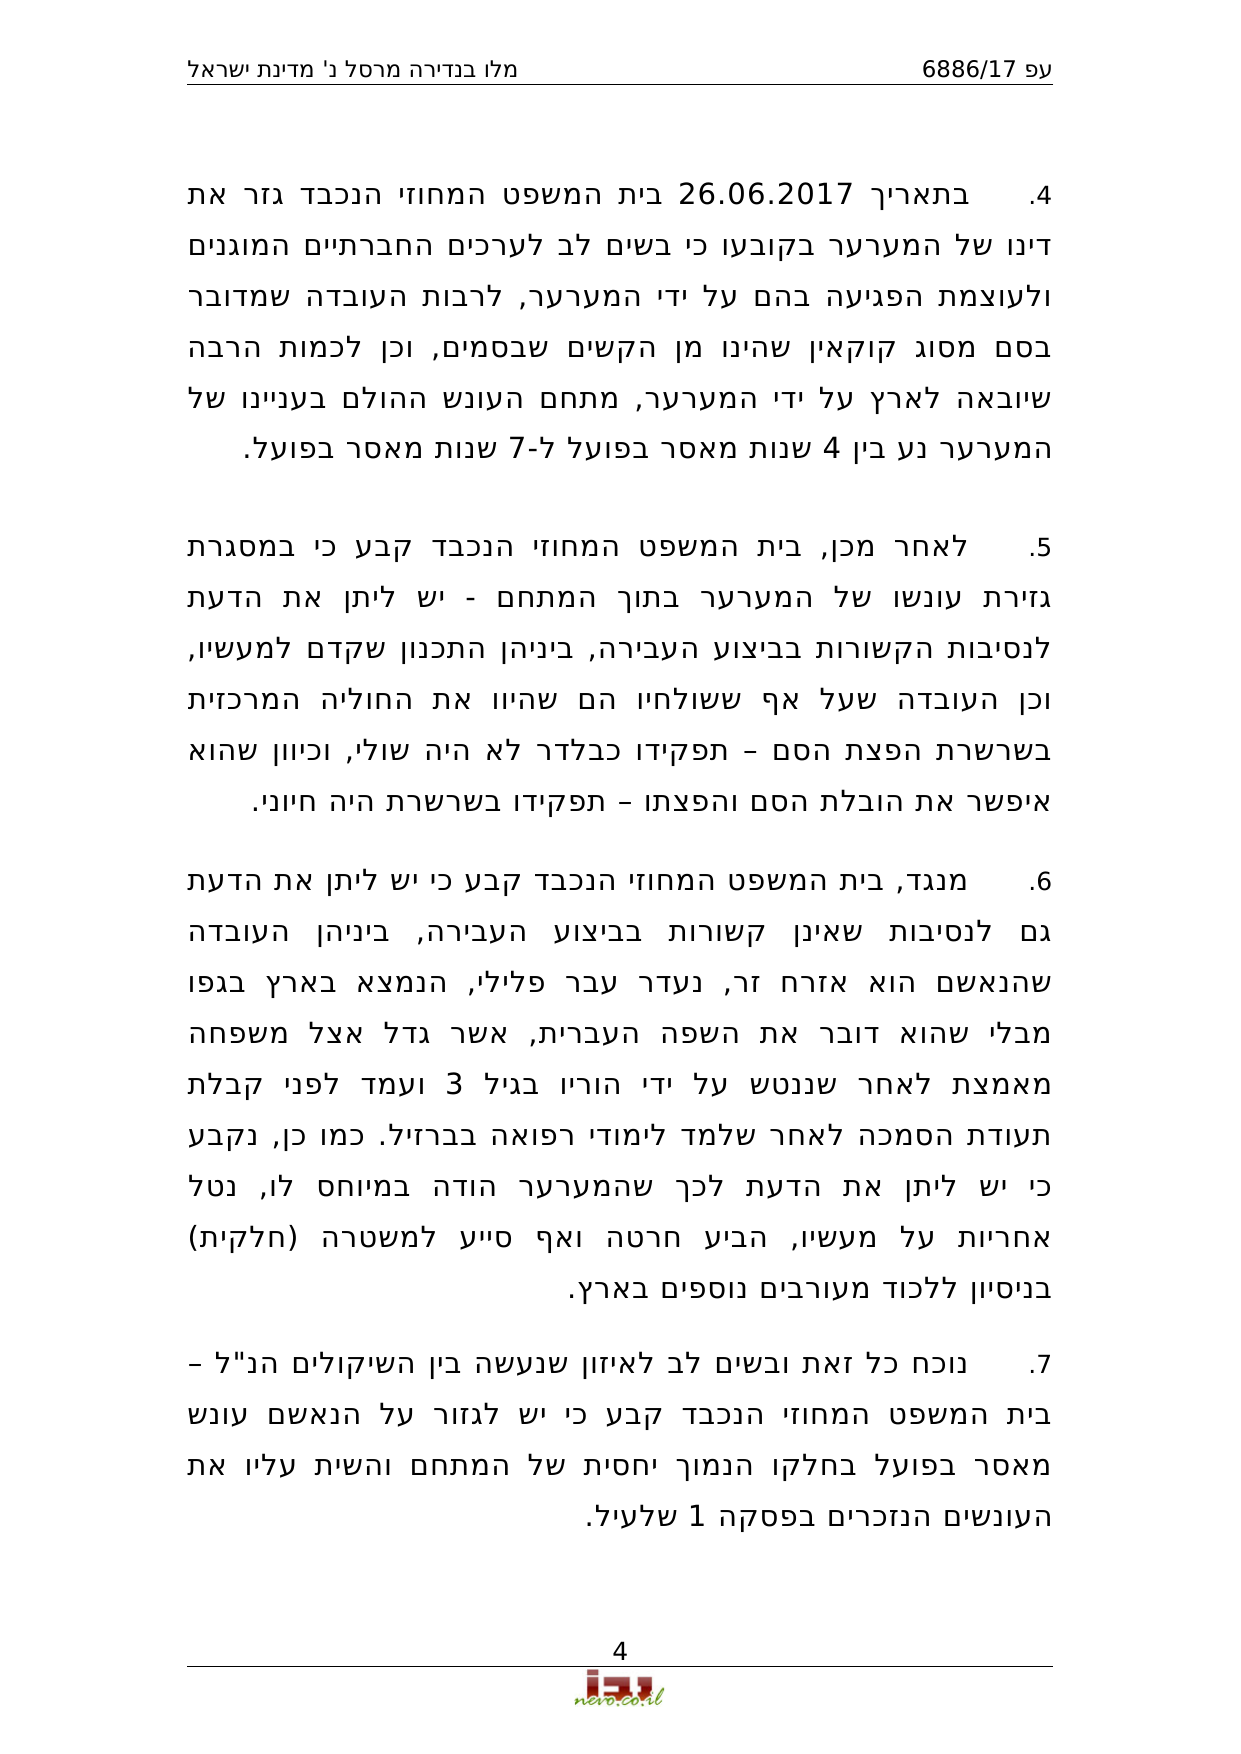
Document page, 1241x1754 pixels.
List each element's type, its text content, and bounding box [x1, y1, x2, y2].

picture [574, 1669, 666, 1707]
list לאחר מכן, בית המשפט המחוזי הנכבד קבע כי במסגרת גזירת עונשו של המערער בתוך המתחם - יש ליתן את הדעת לנסיבות הקשורות בביצוע העבירה, ביניהן התכנון שקדם למעשיו, וכן העובדה שעל אף ששולחיו הם שהיוו את החוליה המרכזית בשרשרת הפצת הסם – תפקידו כבלדר לא היה שולי, וכיוון שהוא איפשר את הובלת הסם והפצתו – תפקידו בשרשרת היה חיוני. [187, 530, 1053, 818]
list בתאריך 26.06.2017 בית המשפט המחוזי הנכבד גזר את דינו של המערער בקובעו כי בשים לב לערכים החברתיים המוגנים ולעוצמת הפגיעה בהם על ידי המערער, לרבות העובדה שמדובר בסם מסוג קוקאין שהינו מן הקשים שבסמים, וכן לכמות הרבה שיובאה לארץ על ידי המערער, מתחם העונש ההולם בעניינו של המערער נע בין 4 שנות מאסר בפועל ל-7 שנות מאסר בפועל. [187, 177, 1053, 466]
list נוכח כל זאת ובשים לב לאיזון שנעשה בין השיקולים הנ"ל – בית המשפט המחוזי הנכבד קבע כי יש לגזור על הנאשם עונש מאסר בפועל בחלקו הנמוך יחסית של המתחם והשית עליו את העונשים הנזכרים בפסקה 1 שלעיל. [187, 1346, 1053, 1533]
list מנגד, בית המשפט המחוזי הנכבד קבע כי יש ליתן את הדעת גם לנסיבות שאינן קשורות בביצוע העבירה, ביניהן העובדה שהנאשם הוא אזרח זר, נעדר עבר פלילי, הנמצא בארץ בגפו מבלי שהוא דובר את השפה העברית, אשר גדל אצל משפחה מאמצת לאחר שננטש על ידי הוריו בגיל 3 ועמד לפני קבלת תעודת הסמכה לאחר שלמד לימודי רפואה בברזיל. כמו כן, נקבע כי יש ליתן את הדעת לכך שהמערער הודה במיוחס לו, נטל אחריות על מעשיו, הביע חרטה ואף סייע למשטרה (חלקית) בניסיון ללכוד מעורבים נוספים בארץ. [187, 864, 1053, 1305]
